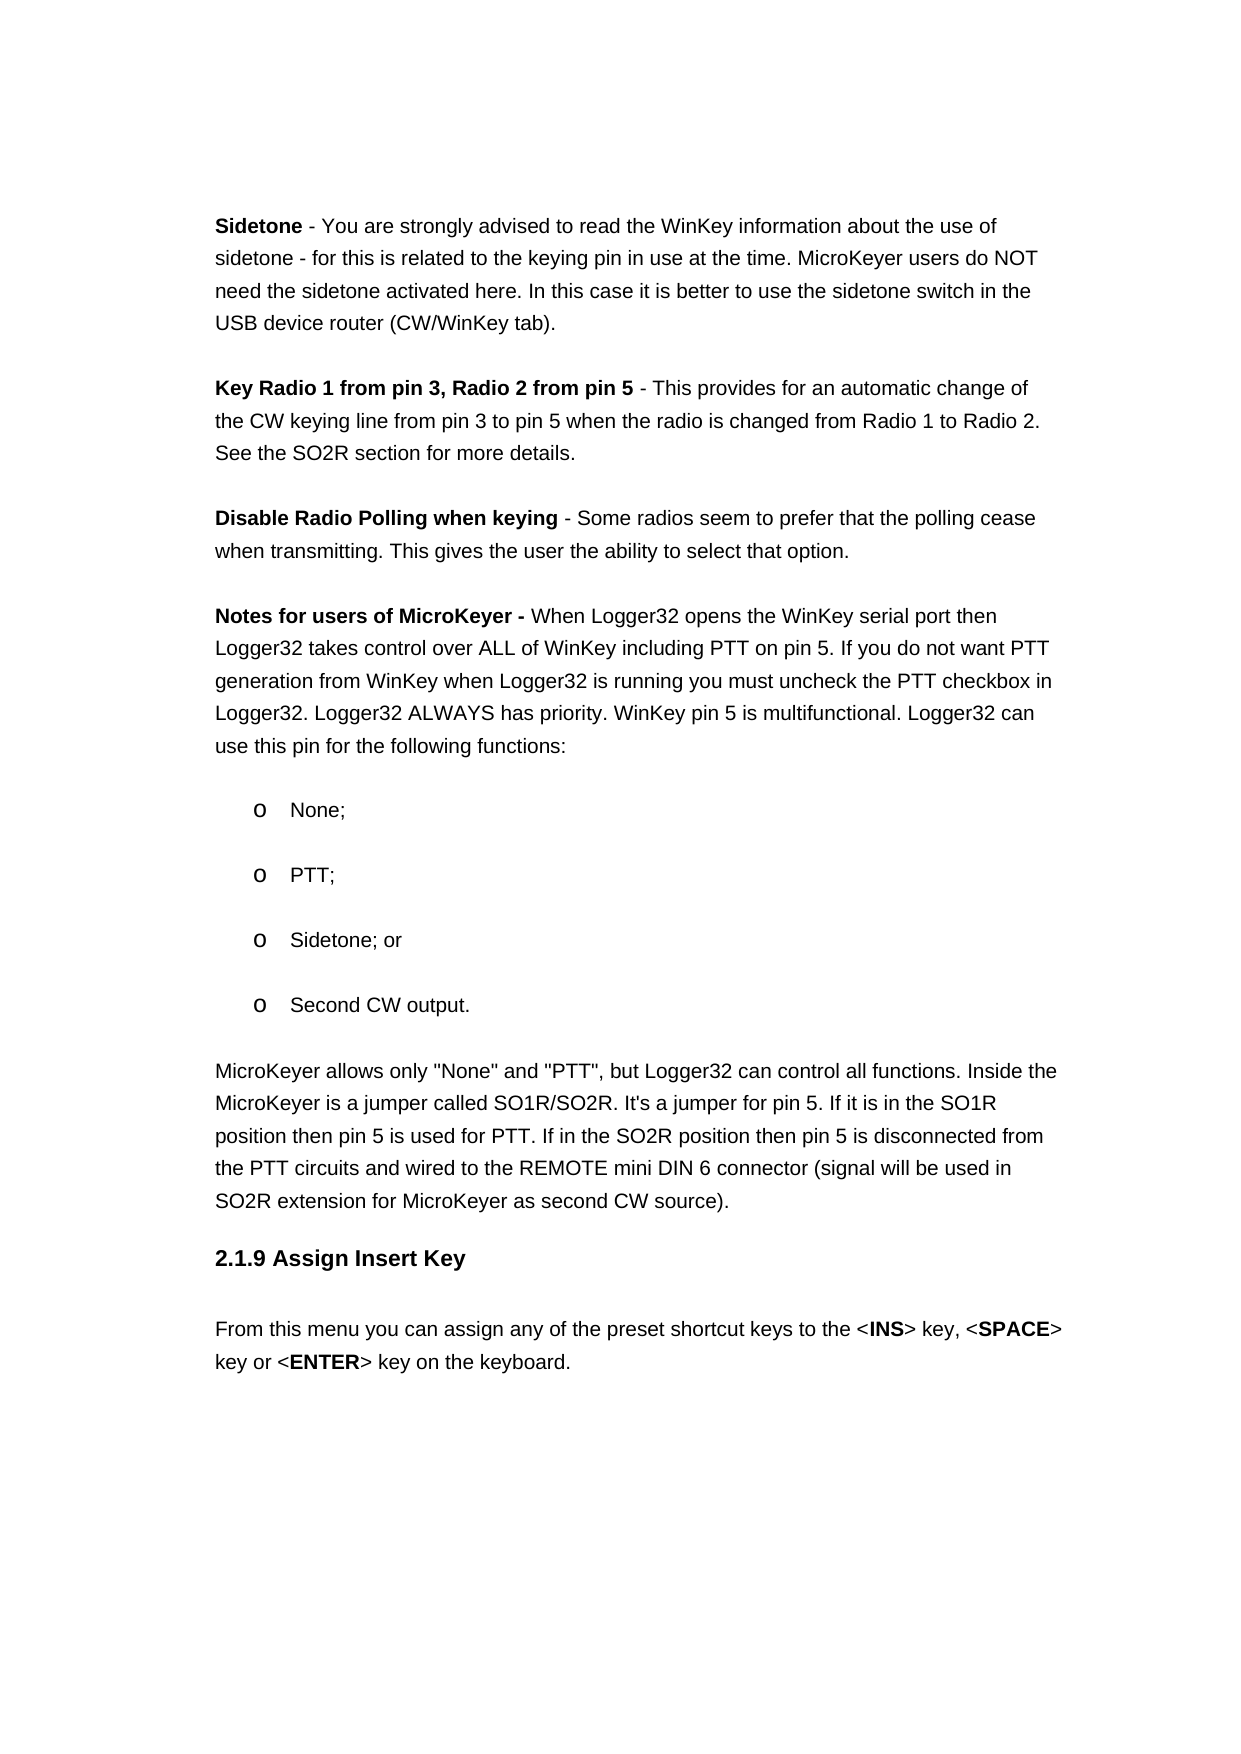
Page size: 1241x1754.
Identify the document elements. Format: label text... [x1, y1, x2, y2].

text Notes for users of MicroKeyer - When Logger32 opens the WinKey serial port then Logger32 takes control over ALL of WinKey including PTT on pin 5. If you do not want PTT generation from WinKey when Logger32 is running you must uncheck the PTT checkbox in Logger32. Logger32 ALWAYS has priority. WinKey pin 5 is multifunctional. Logger32 can use this pin for the following functions: [215, 599, 1063, 762]
list None; [252, 794, 1063, 859]
text MicroKeyer allows only "None" and "PTT", but Logger32 can control all functions. Inside the MicroKeyer is a jumper called SO1R/SO2R. It's a jumper for pin 5. If it is in the SO1R position then pin 5 is used for PTT. If in the SO2R position then pin 5 is disconnected from the PTT circuits and wired to the REMOTE mini DIN 6 connector (signal will be used in SO2R extension for MicroKeyer as second CW source). [215, 1054, 1063, 1217]
subtitle 2.1.9 Assign Insert Key [215, 1242, 1063, 1274]
list PTT; [252, 859, 1063, 924]
text Disable Radio Polling when keying - Some radios seem to prefer that the polling cease when transmitting. This gives the user the ability to select that option. [215, 502, 1063, 567]
text From this menu you can assign any of the preset shortcut keys to the <INS> key, <SPACE> key or <ENTER> key on the keyboard. [215, 1313, 1063, 1378]
text Sidetone - You are strongly advised to read the WinKey information about the use of sidetone - for this is related to the keying pin in use at the time. MicroKeyer users do NOT need the sidetone activated here. In this case it is better to use the sidetone switch in the USB device router (CW/WinKey tab). [215, 209, 1063, 339]
list Sidetone; or [252, 924, 1063, 989]
text Key Radio 1 from pin 3, Radio 2 from pin 5 - This provides for an automatic change of the CW keying line from pin 3 to pin 5 when the radio is changed from Radio 1 to Radio 2. See the SO2R section for more details. [215, 372, 1063, 469]
list Second CW output. [252, 989, 1063, 1022]
